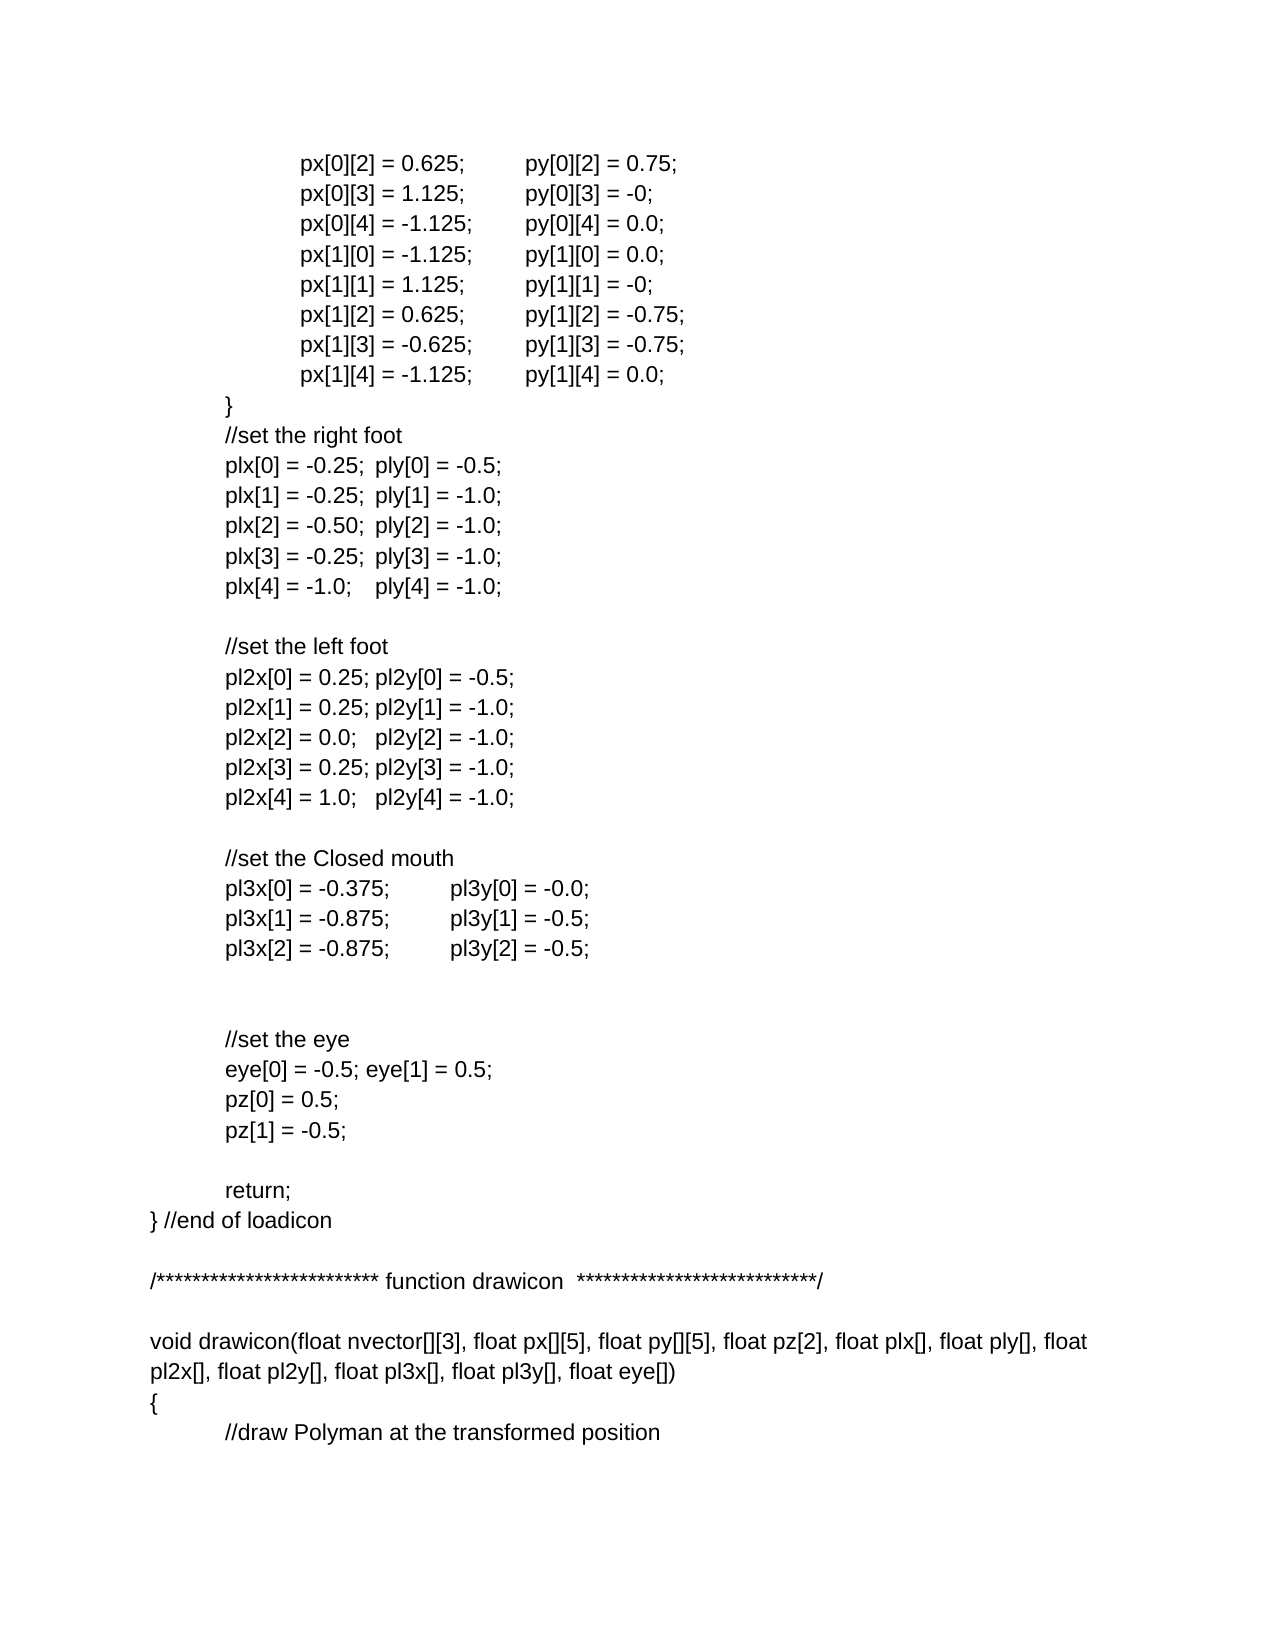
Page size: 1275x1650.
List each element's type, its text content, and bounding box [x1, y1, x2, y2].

text //set the Closed mouth [150, 845, 1125, 871]
text px[1][0] = -1.125; py[1][0] = 0.0; [150, 241, 1125, 267]
text pl2x[0] = 0.25; pl2y[0] = -0.5; [150, 663, 1125, 690]
text pl2x[1] = 0.25; pl2y[1] = -1.0; [150, 694, 1125, 720]
text px[0][2] = 0.625; py[0][2] = 0.75; [150, 150, 1125, 176]
text //set the left foot [150, 633, 1125, 660]
text plx[4] = -1.0; ply[4] = -1.0; [150, 573, 1125, 599]
text px[0][4] = -1.125; py[0][4] = 0.0; [150, 210, 1125, 237]
text pl2x[2] = 0.0; pl2y[2] = -1.0; [150, 724, 1125, 750]
text { [150, 1388, 1125, 1415]
text plx[2] = -0.50; ply[2] = -1.0; [150, 512, 1125, 539]
text return; [150, 1177, 1125, 1203]
text pl2x[4] = 1.0; pl2y[4] = -1.0; [150, 784, 1125, 811]
text } //end of loadicon [150, 1207, 1125, 1234]
text //set the eye [150, 1026, 1125, 1052]
text pl3x[2] = -0.875; pl3y[2] = -0.5; [150, 935, 1125, 962]
text eye[0] = -0.5; eye[1] = 0.5; [150, 1056, 1125, 1083]
text px[0][3] = 1.125; py[0][3] = -0; [150, 180, 1125, 207]
text pl2x[3] = 0.25; pl2y[3] = -1.0; [150, 754, 1125, 781]
text void drawicon(float nvector[][3], float px[][5], float py[][5], float pz[2], float plx[], float ply[], float pl2x[], float pl2y[], float pl3x[], float pl3y[], float eye[]) [150, 1328, 1125, 1385]
text pz[1] = -0.5; [150, 1117, 1125, 1143]
text pl3x[1] = -0.875; pl3y[1] = -0.5; [150, 905, 1125, 932]
text /************************* function drawicon ***************************/ [150, 1268, 1125, 1294]
text plx[0] = -0.25; ply[0] = -0.5; [150, 452, 1125, 478]
text pz[0] = 0.5; [150, 1086, 1125, 1113]
text //draw Polyman at the transformed position [150, 1419, 1125, 1445]
text px[1][4] = -1.125; py[1][4] = 0.0; [150, 361, 1125, 388]
text pl3x[0] = -0.375; pl3y[0] = -0.0; [150, 875, 1125, 901]
text //set the right foot [150, 422, 1125, 448]
text px[1][2] = 0.625; py[1][2] = -0.75; [150, 301, 1125, 327]
text plx[1] = -0.25; ply[1] = -1.0; [150, 482, 1125, 509]
text plx[3] = -0.25; ply[3] = -1.0; [150, 543, 1125, 569]
text px[1][3] = -0.625; py[1][3] = -0.75; [150, 331, 1125, 358]
text px[1][1] = 1.125; py[1][1] = -0; [150, 271, 1125, 297]
text } [150, 392, 1125, 418]
